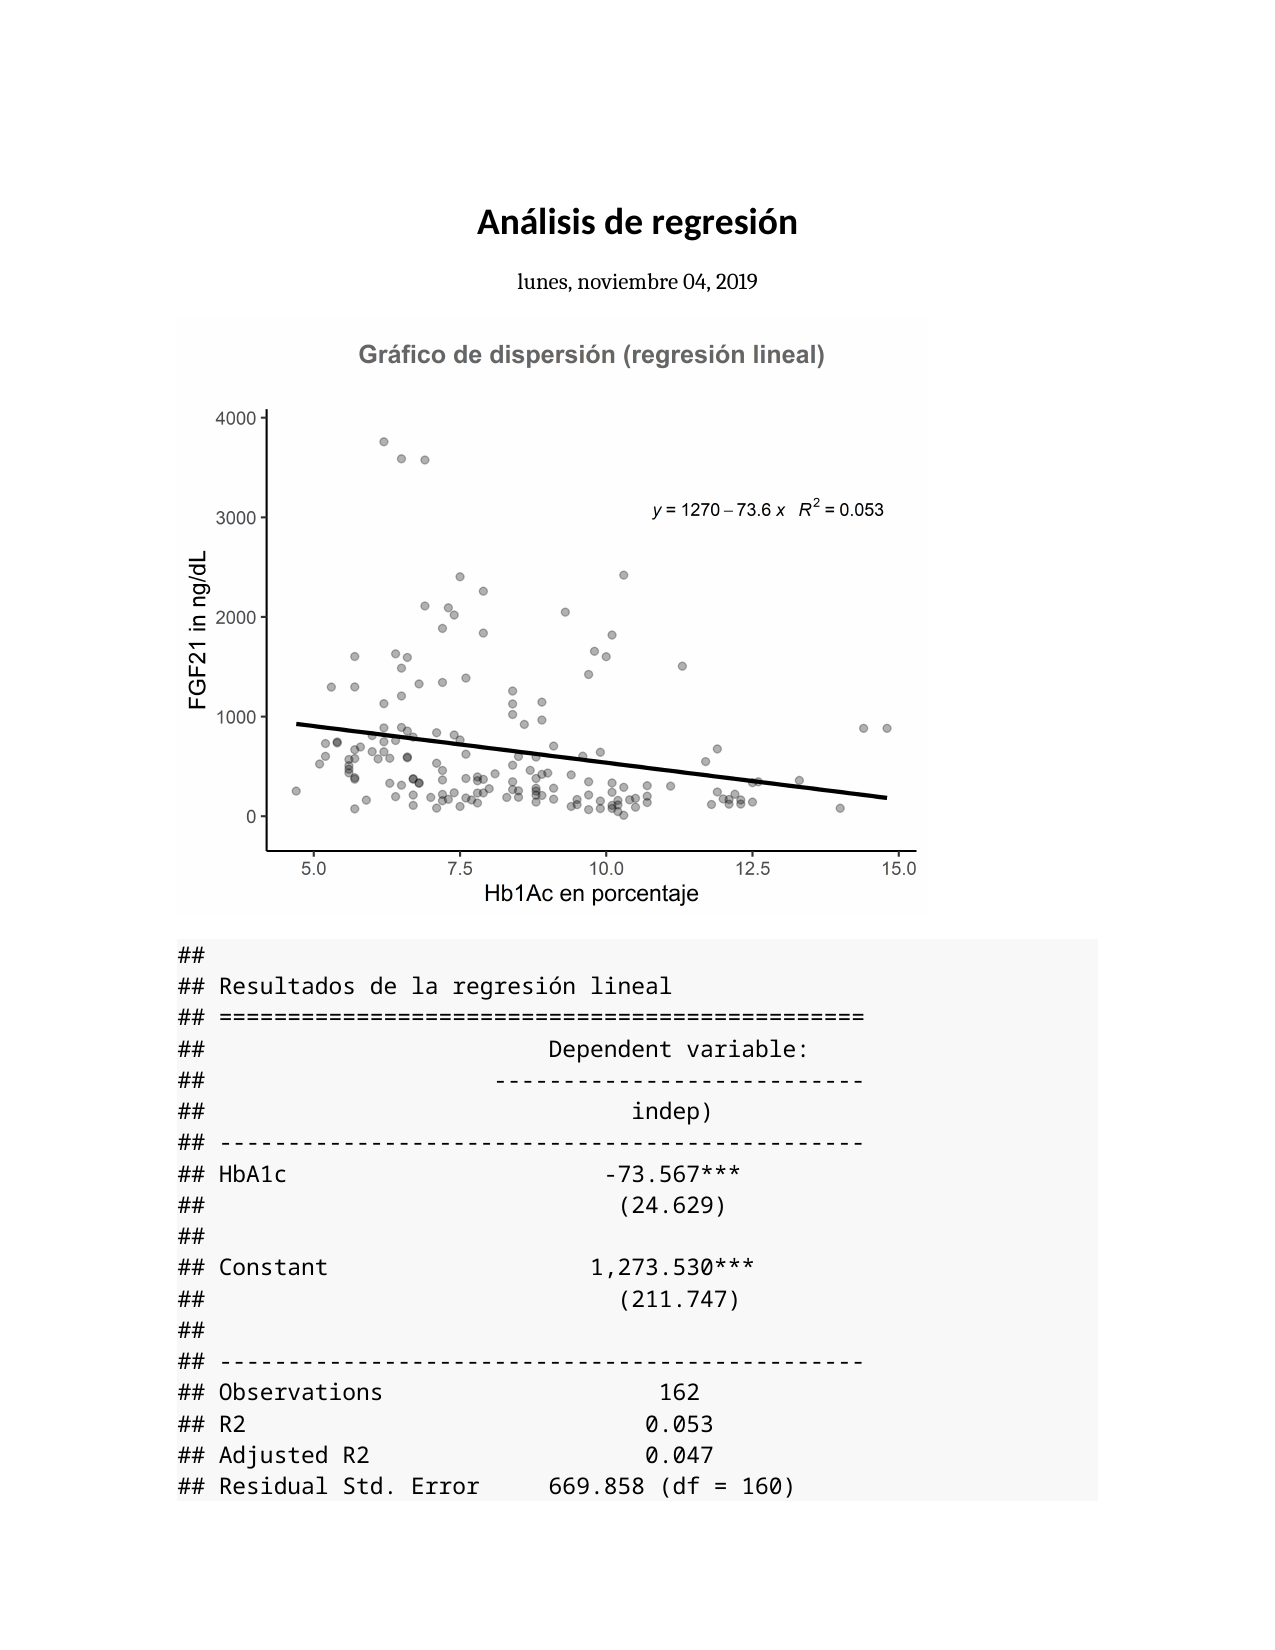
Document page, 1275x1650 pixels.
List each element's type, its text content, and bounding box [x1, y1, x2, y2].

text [177, 939, 1098, 1501]
title Análisis de regresión [177, 198, 1098, 243]
picture [177, 315, 928, 917]
text lunes, noviembre 04, 2019 [177, 268, 1098, 295]
